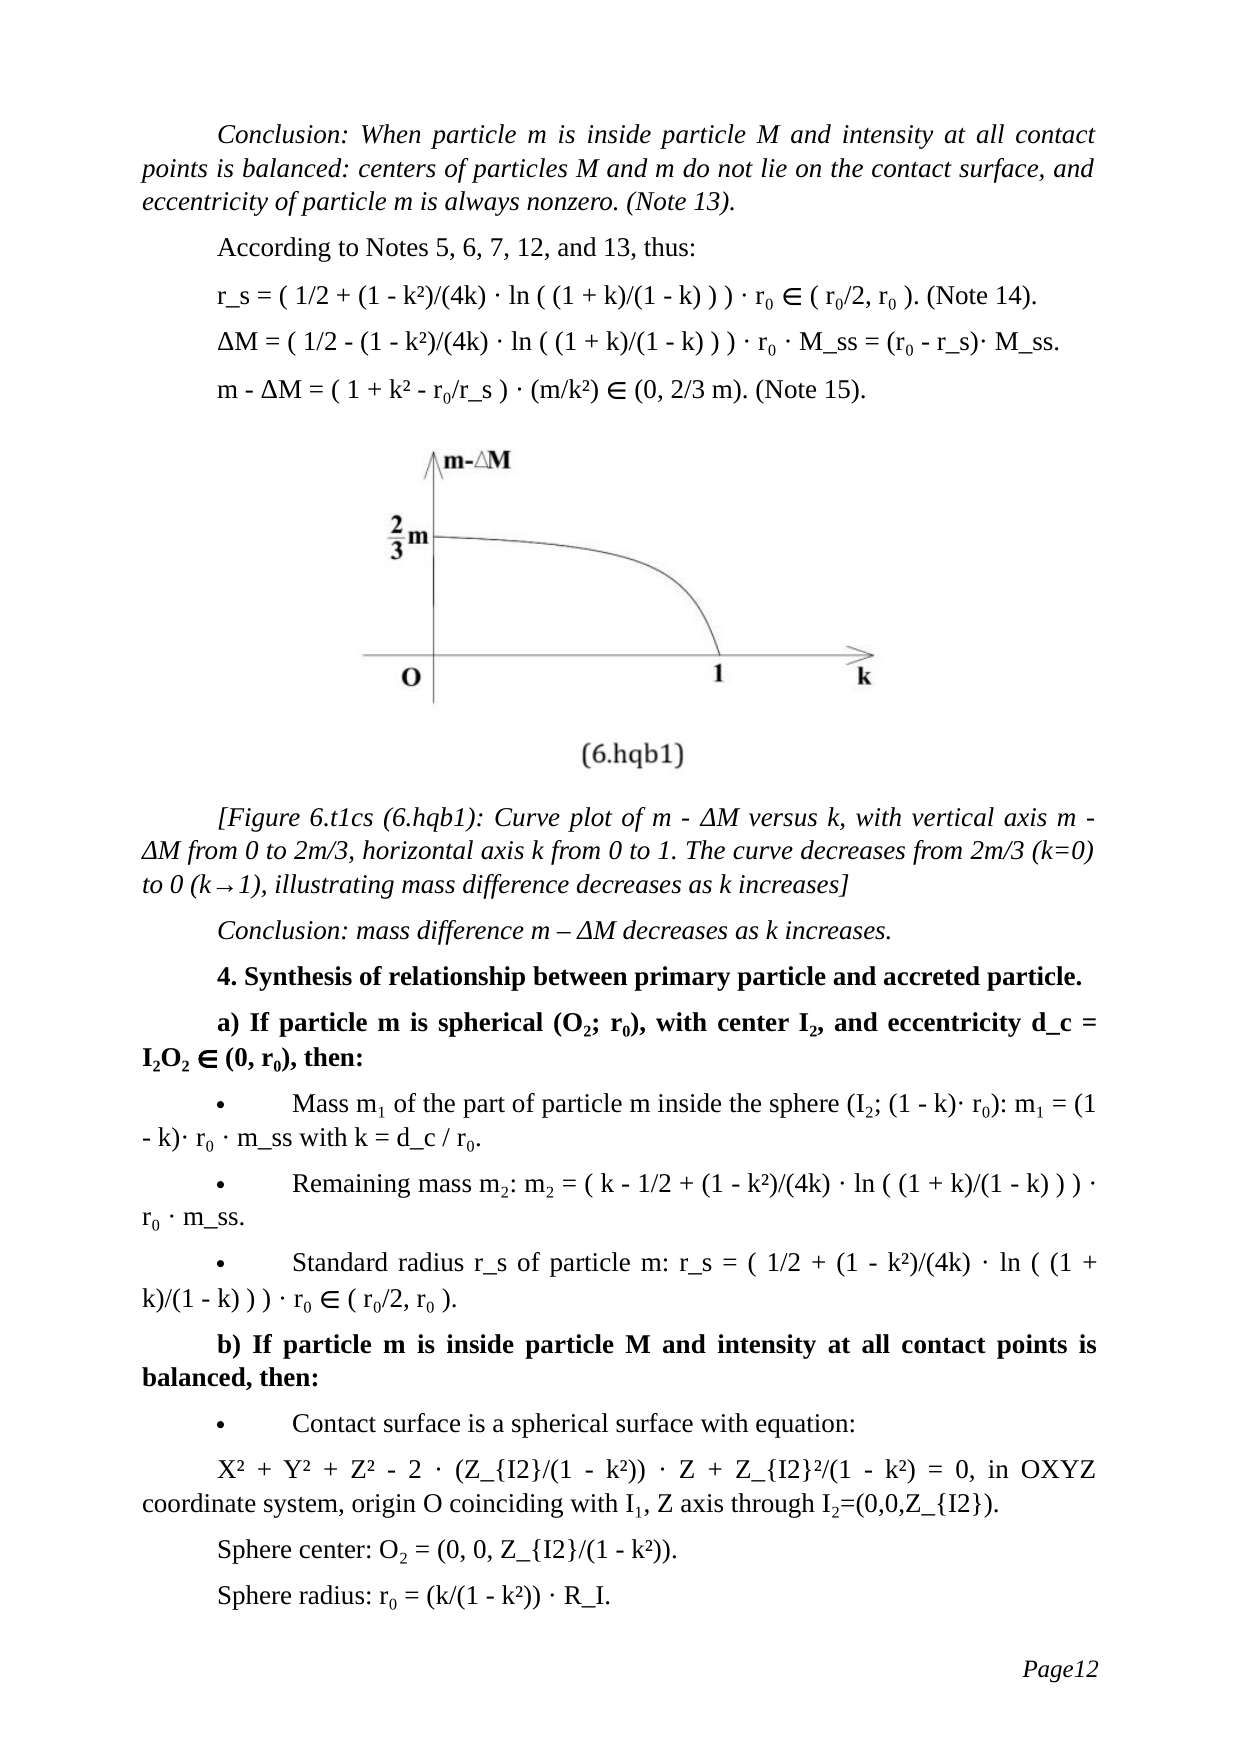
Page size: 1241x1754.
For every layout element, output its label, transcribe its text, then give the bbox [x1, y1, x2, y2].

picture [236, 418, 1004, 786]
text According to Notes 5, 6, 7, 12, and 13, thus: [142, 231, 1098, 262]
list Mass m₁ of the part of particle m inside the sphere (I₂; (1 - k)· r₀): m₁ = (1 - k)· r₀ · m_ss with k = d_c / r₀. [142, 1087, 1098, 1152]
text ΔM = ( 1/2 - (1 - k²)/(4k) · ln ( (1 + k)/(1 - k) ) ) · r₀ · M_ss = (r₀ - r_s)· M_ss. [142, 325, 1098, 356]
text r_s = ( 1/2 + (1 - k²)/(4k) · ln ( (1 + k)/(1 - k) ) ) · r₀ ∈ ( r₀/2, r₀ ). (Note 14). [142, 277, 1098, 310]
text 4. Synthesis of relationship between primary particle and accreted particle. [142, 960, 1098, 991]
list Contact surface is a spherical surface with equation: [142, 1407, 1098, 1439]
text Sphere center: O₂ = (0, 0, Z_{I2}/(1 - k²)). [142, 1533, 1098, 1564]
text X² + Y² + Z² - 2 · (Z_{I2}/(1 - k²)) · Z + Z_{I2}²/(1 - k²) = 0, in OXYZ coordinate system, origin O coinciding with I₁, Z axis through I₂=(0,0,Z_{I2}). [142, 1453, 1098, 1518]
text Sphere radius: r₀ = (k/(1 - k²)) · R_I. [142, 1579, 1098, 1610]
text Conclusion: mass difference m – ΔM decreases as k increases. [142, 914, 1098, 945]
text Conclusion: When particle m is inside particle M and intensity at all contact points is balanced: centers of particles M and m do not lie on the contact surface, and eccentricity of particle m is always nonzero. (Note 13). [142, 118, 1098, 216]
text [Figure 6.t1cs (6.hqb1): Curve plot of m - ΔM versus k, with vertical axis m - ΔM from 0 to 2m/3, horizontal axis k from 0 to 1. The curve decreases from 2m/3 (k=0) to 0 (k→1), illustrating mass difference decreases as k increases] [142, 801, 1098, 899]
text a) If particle m is spherical (O₂; r₀), with center I₂, and eccentricity d_c = I₂O₂ ∈ (0, r₀), then: [142, 1006, 1098, 1072]
list Remaining mass m₂: m₂ = ( k - 1/2 + (1 - k²)/(4k) · ln ( (1 + k)/(1 - k) ) ) · r₀ · m_ss. [142, 1167, 1098, 1232]
list Standard radius r_s of particle m: r_s = ( 1/2 + (1 - k²)/(4k) · ln ( (1 + k)/(1 - k) ) ) · r₀ ∈ ( r₀/2, r₀ ). [142, 1246, 1098, 1313]
text b) If particle m is inside particle M and intensity at all contact points is balanced, then: [142, 1328, 1098, 1393]
text m - ΔM = ( 1 + k² - r₀/r_s ) · (m/k²) ∈ (0, 2/3 m). (Note 15). [142, 371, 1098, 404]
